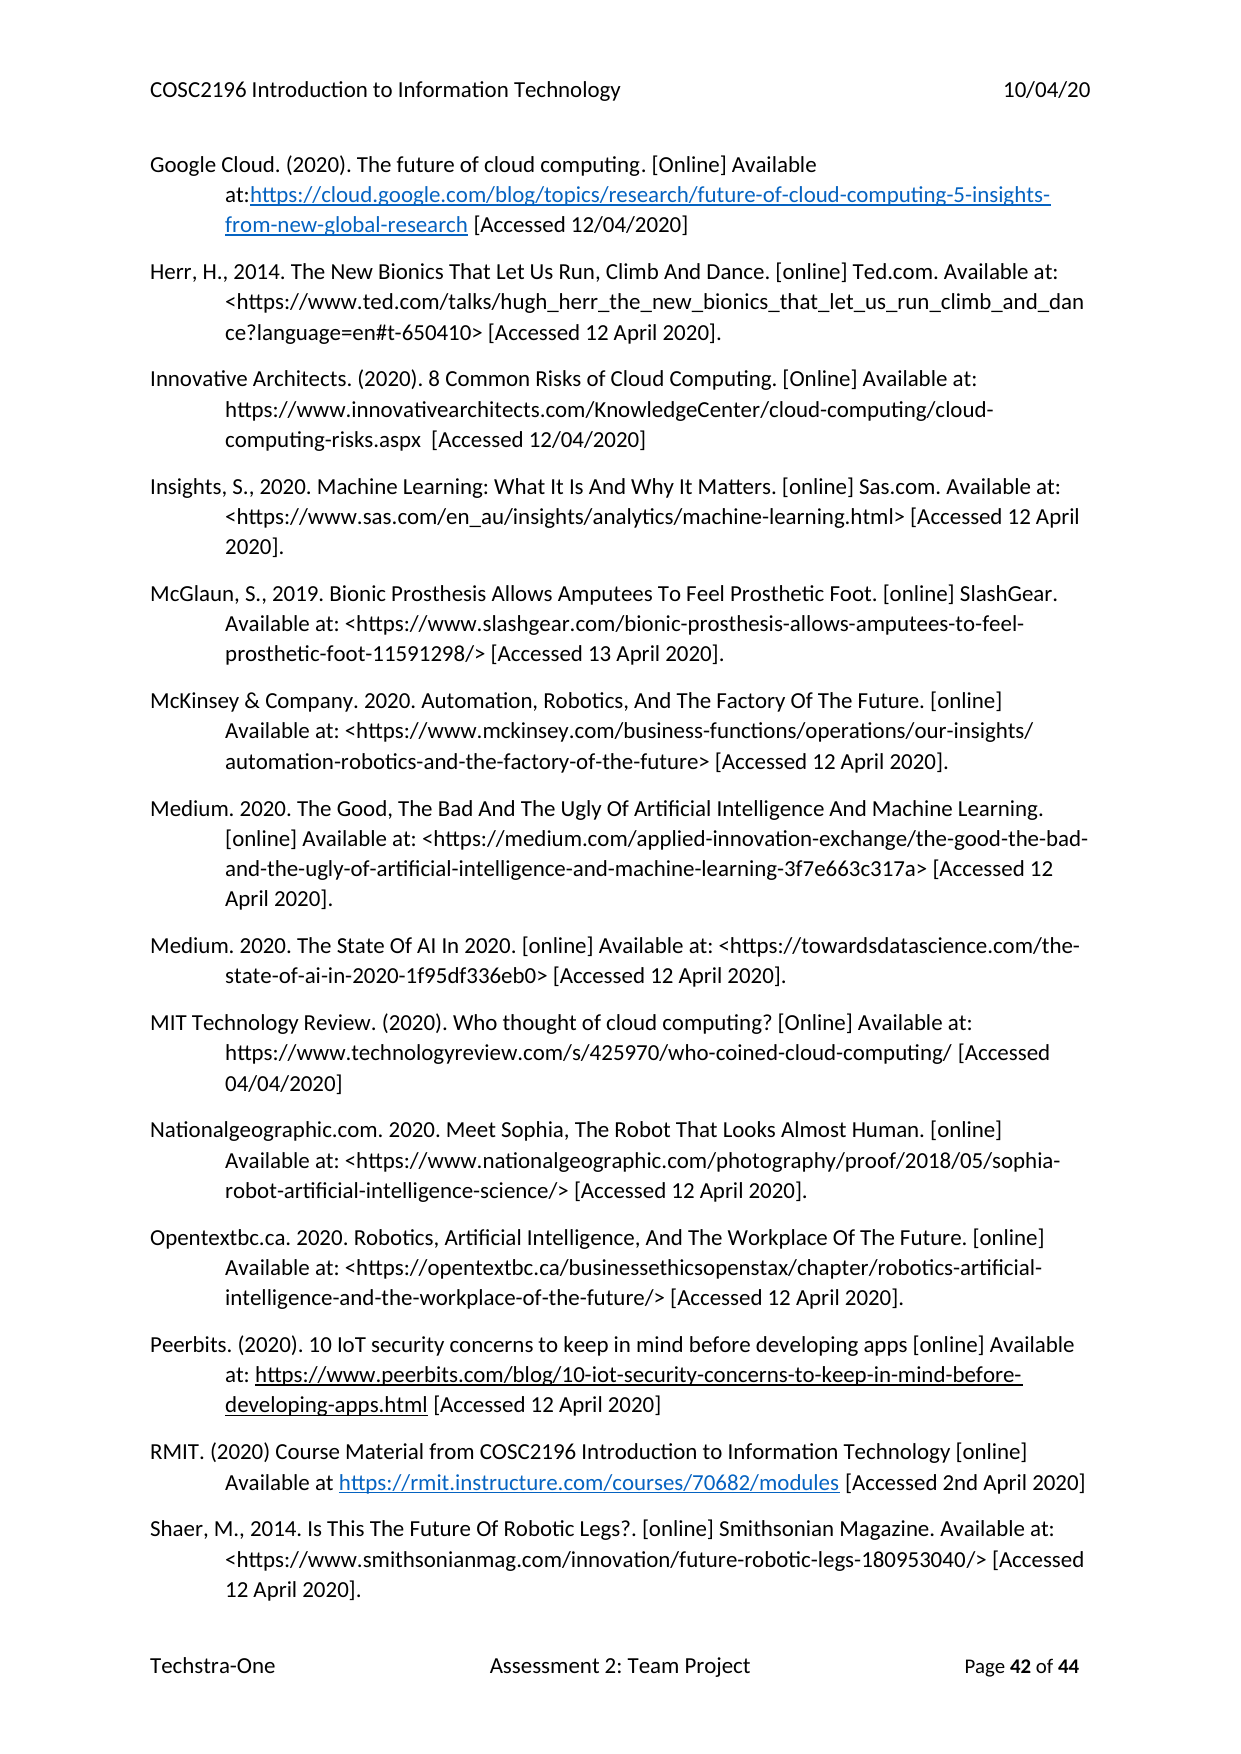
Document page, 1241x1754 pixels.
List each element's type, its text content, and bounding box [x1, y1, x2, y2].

text MIT Technology Review. (2020). Who thought of cloud computing? [Online] Available at: https://www.technologyreview.com/s/425970/who-coined-cloud-computing/ [Accessed 04/04/2020] [150, 1008, 1090, 1097]
text Insights, S., 2020. Machine Learning: What It Is And Why It Matters. [online] Sas.com. Available at: <https://www.sas.com/en_au/insights/analytics/machine-learning.html> [Accessed 12 April 2020]. [150, 472, 1090, 560]
text Innovative Architects. (2020). 8 Common Risks of Cloud Computing. [Online] Available at: https://www.innovativearchitects.com/KnowledgeCenter/cloud-computing/cloud-computing-risks.aspx [Accessed 12/04/2020] [150, 364, 1090, 453]
text Nationalgeographic.com. 2020. Meet Sophia, The Robot That Looks Almost Human. [online] Available at: <https://www.nationalgeographic.com/photography/proof/2018/05/sophia-robot-artificial-intelligence-science/> [Accessed 12 April 2020]. [150, 1116, 1090, 1204]
text Herr, H., 2014. The New Bionics That Let Us Run, Climb And Dance. [online] Ted.com. Available at: <https://www.ted.com/talks/hugh_herr_the_new_bionics_that_let_us_run_climb_and_dance?language=en#t-650410> [Accessed 12 April 2020]. [150, 257, 1090, 346]
text McGlaun, S., 2019. Bionic Prosthesis Allows Amputees To Feel Prosthetic Foot. [online] SlashGear. Available at: <https://www.slashgear.com/bionic-prosthesis-allows-amputees-to-feel-prosthetic-foot-11591298/> [Accessed 13 April 2020]. [150, 579, 1090, 668]
text Google Cloud. (2020). The future of cloud computing. [Online] Available at:https://cloud.google.com/blog/topics/research/future-of-cloud-computing-5-insights-from-new-global-research [Accessed 12/04/2020] [150, 150, 1090, 238]
text Peerbits. (2020). 10 IoT security concerns to keep in mind before developing apps [online] Available at: https://www.peerbits.com/blog/10-iot-security-concerns-to-keep-in-mind-before-developing-apps.html [Accessed 12 April 2020] [150, 1330, 1090, 1419]
text McKinsey & Company. 2020. Automation, Robotics, And The Factory Of The Future. [online] Available at: <https://www.mckinsey.com/business-functions/operations/our-insights/automation-robotics-and-the-factory-of-the-future> [Accessed 12 April 2020]. [150, 686, 1090, 775]
text Medium. 2020. The Good, The Bad And The Ugly Of Artificial Intelligence And Machine Learning. [online] Available at: <https://medium.com/applied-innovation-exchange/the-good-the-bad-and-the-ugly-of-artificial-intelligence-and-machine-learning-3f7e663c317a> [Accessed 12 April 2020]. [150, 794, 1090, 912]
text RMIT. (2020) Course Material from COSC2196 Introduction to Information Technology [online] Available at https://rmit.instructure.com/courses/70682/modules [Accessed 2nd April 2020] [150, 1437, 1090, 1496]
text Medium. 2020. The State Of AI In 2020. [online] Available at: <https://towardsdatascience.com/the-state-of-ai-in-2020-1f95df336eb0> [Accessed 12 April 2020]. [150, 931, 1090, 989]
text Opentextbc.ca. 2020. Robotics, Artificial Intelligence, And The Workplace Of The Future. [online] Available at: <https://opentextbc.ca/businessethicsopenstax/chapter/robotics-artificial-intelligence-and-the-workplace-of-the-future/> [Accessed 12 April 2020]. [150, 1223, 1090, 1311]
